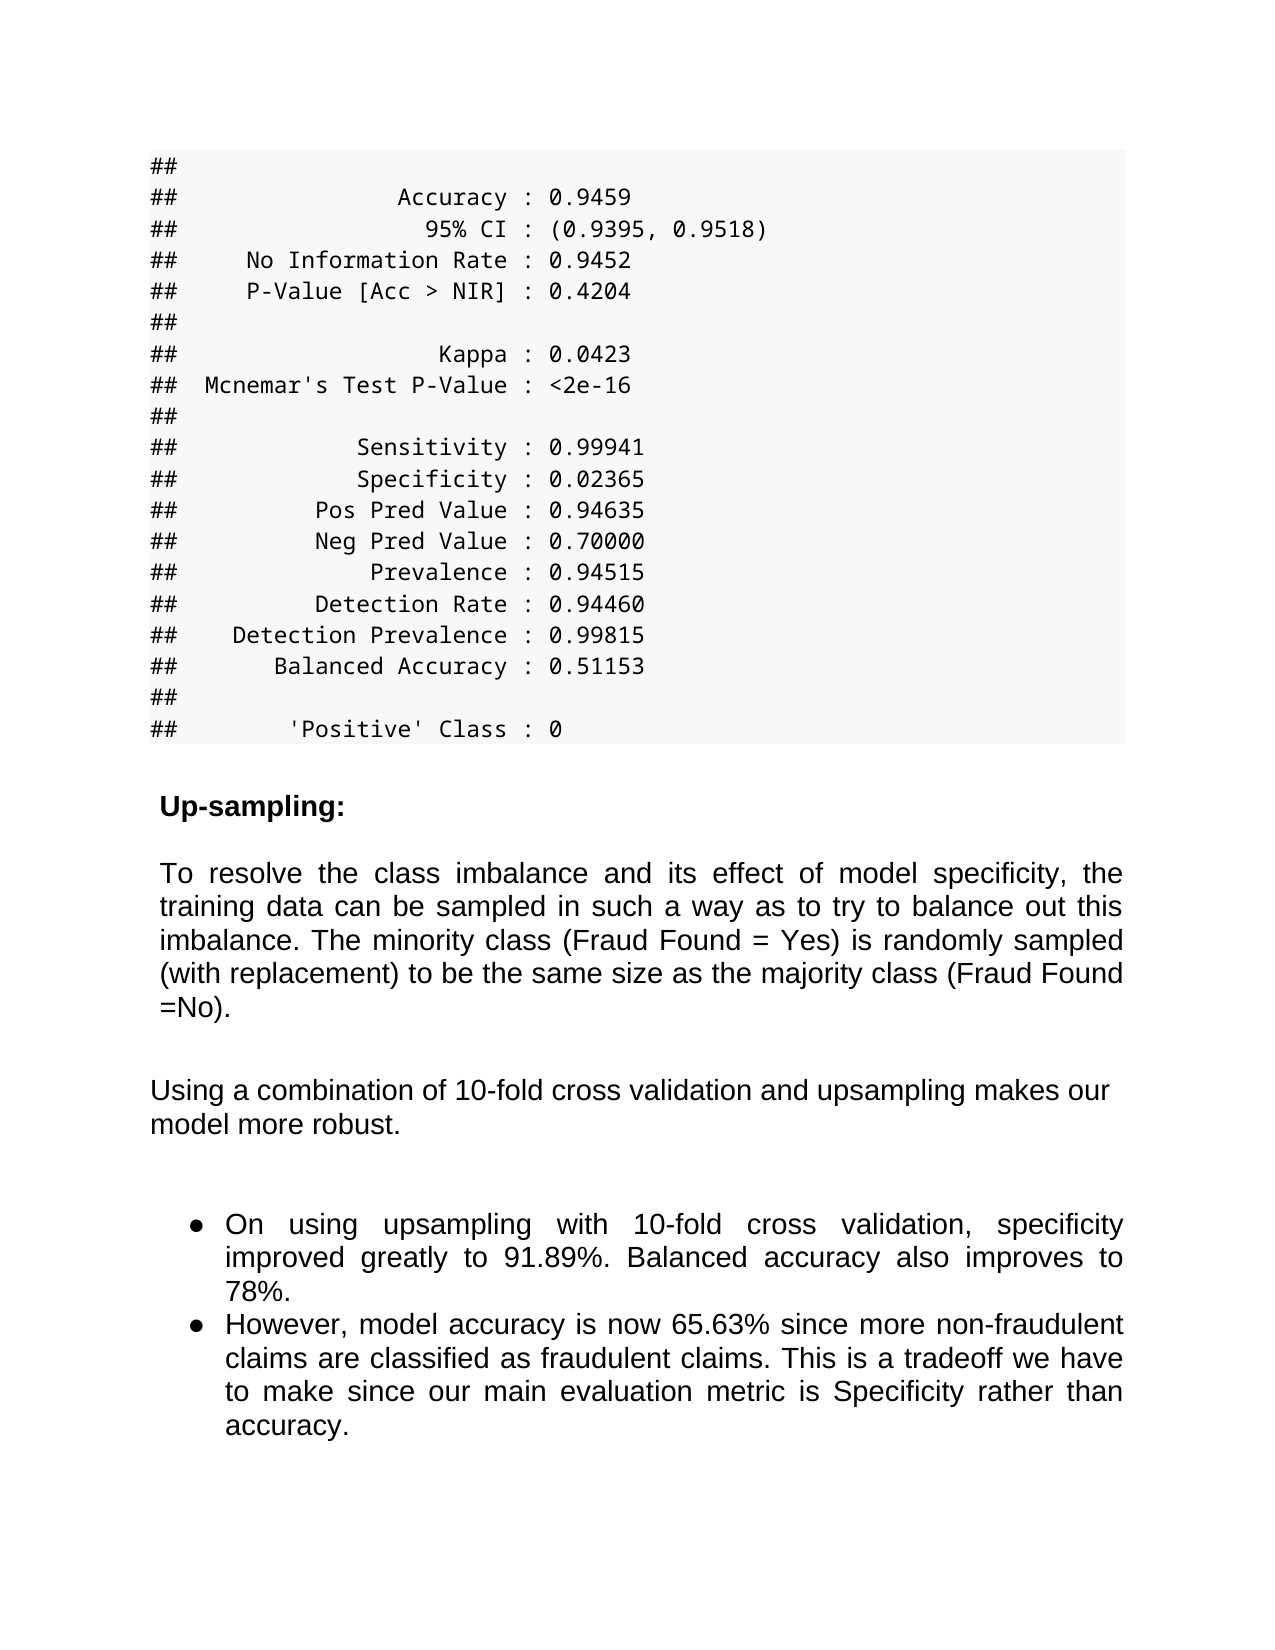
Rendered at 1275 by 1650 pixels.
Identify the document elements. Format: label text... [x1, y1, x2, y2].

text Up-sampling: [159, 788, 1125, 822]
list However, model accuracy is now 65.63% since more non-fraudulent claims are classified as fraudulent claims. This is a tradeoff we have to make since our main evaluation metric is Specificity rather than accuracy. [187, 1307, 1125, 1441]
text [150, 150, 1125, 744]
text To resolve the class imbalance and its effect of model specificity, the training data can be sampled in such a way as to try to balance out this imbalance. The minority class (Fraud Found = Yes) is randomly sampled (with replacement) to be the same size as the majority class (Fraud Found =No). [159, 856, 1125, 1023]
subtitle Using a combination of 10-fold cross validation and upsampling makes our model more robust. [150, 1073, 1125, 1140]
list On using upsampling with 10-fold cross validation, specificity improved greatly to 91.89%. Balanced accuracy also improves to 78%. [187, 1207, 1125, 1307]
